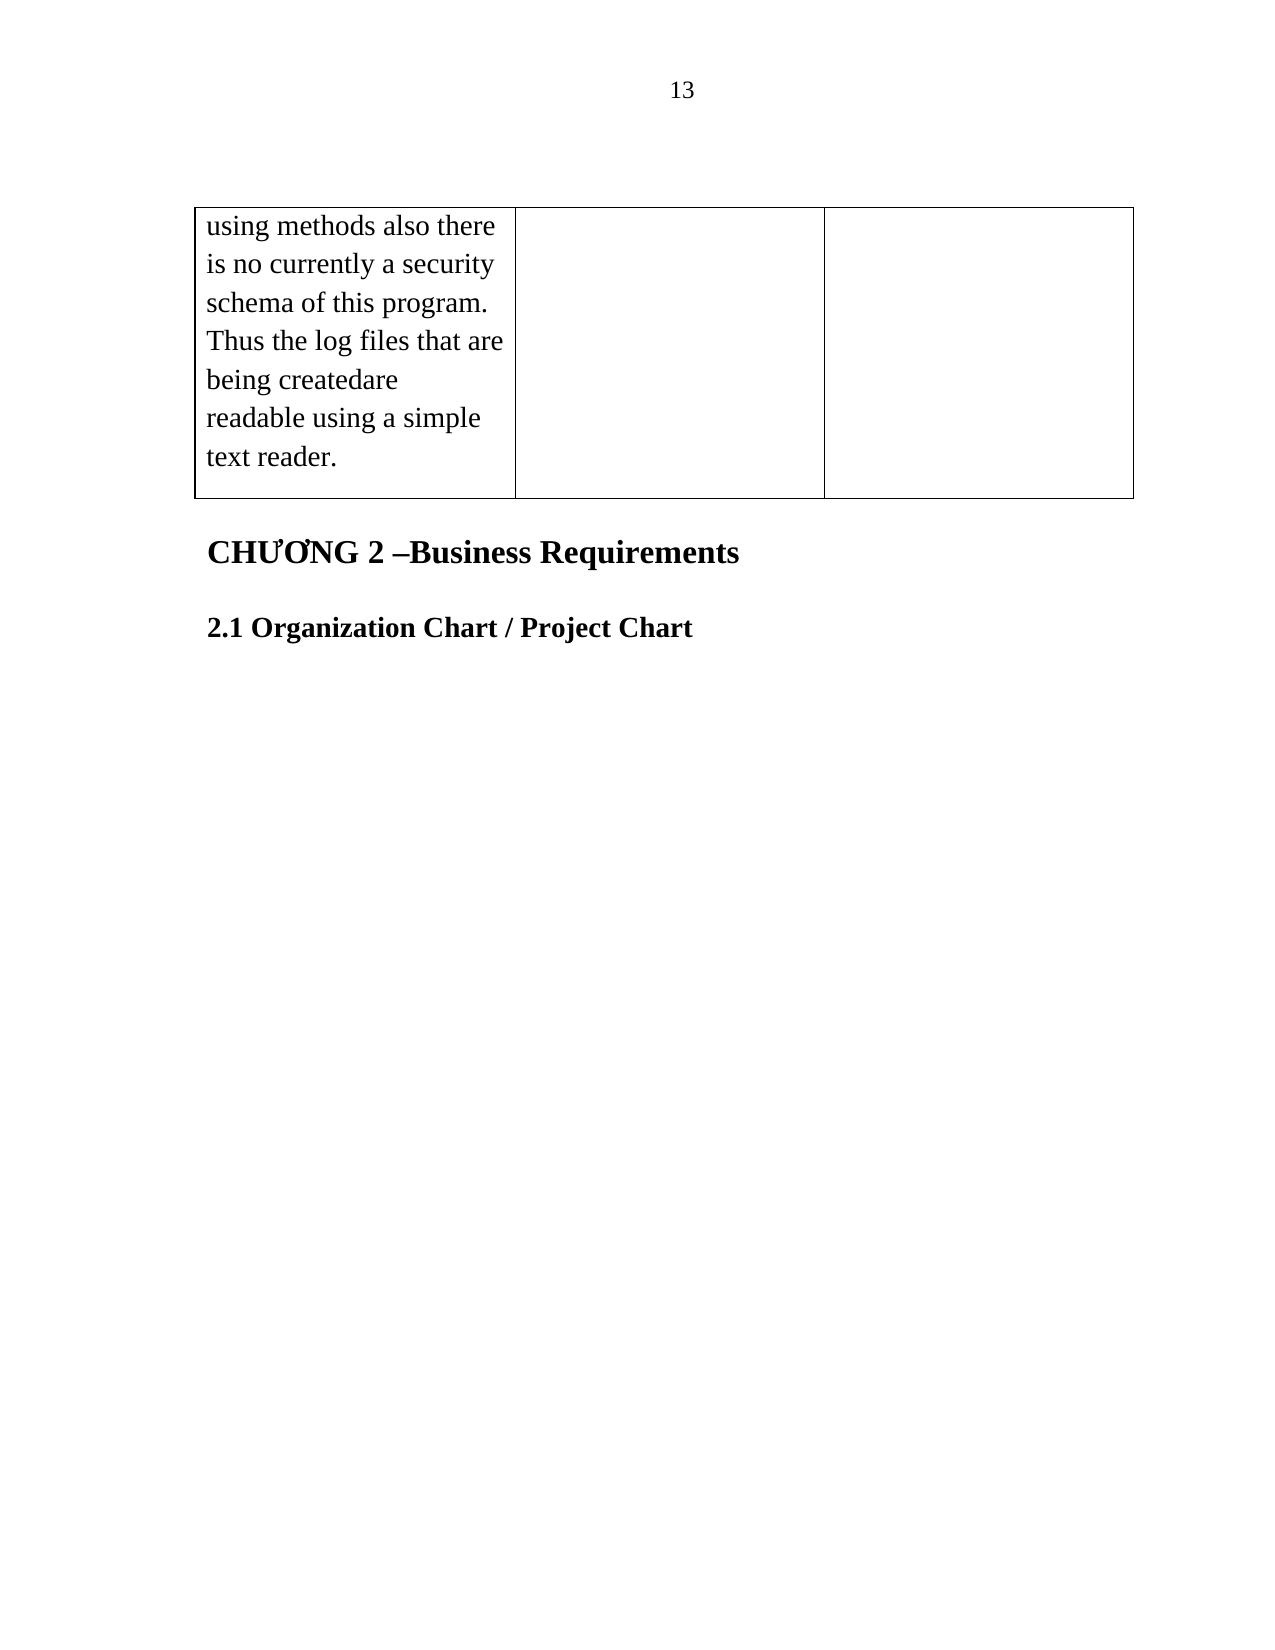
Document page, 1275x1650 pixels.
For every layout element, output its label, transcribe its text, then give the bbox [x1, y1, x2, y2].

text CHƯƠNG 2 –Business Requirements [207, 532, 1157, 571]
table_cell [516, 208, 824, 498]
text 2.1 Organization Chart / Project Chart [207, 611, 1157, 644]
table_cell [196, 208, 515, 498]
table_cell X [825, 208, 1133, 498]
